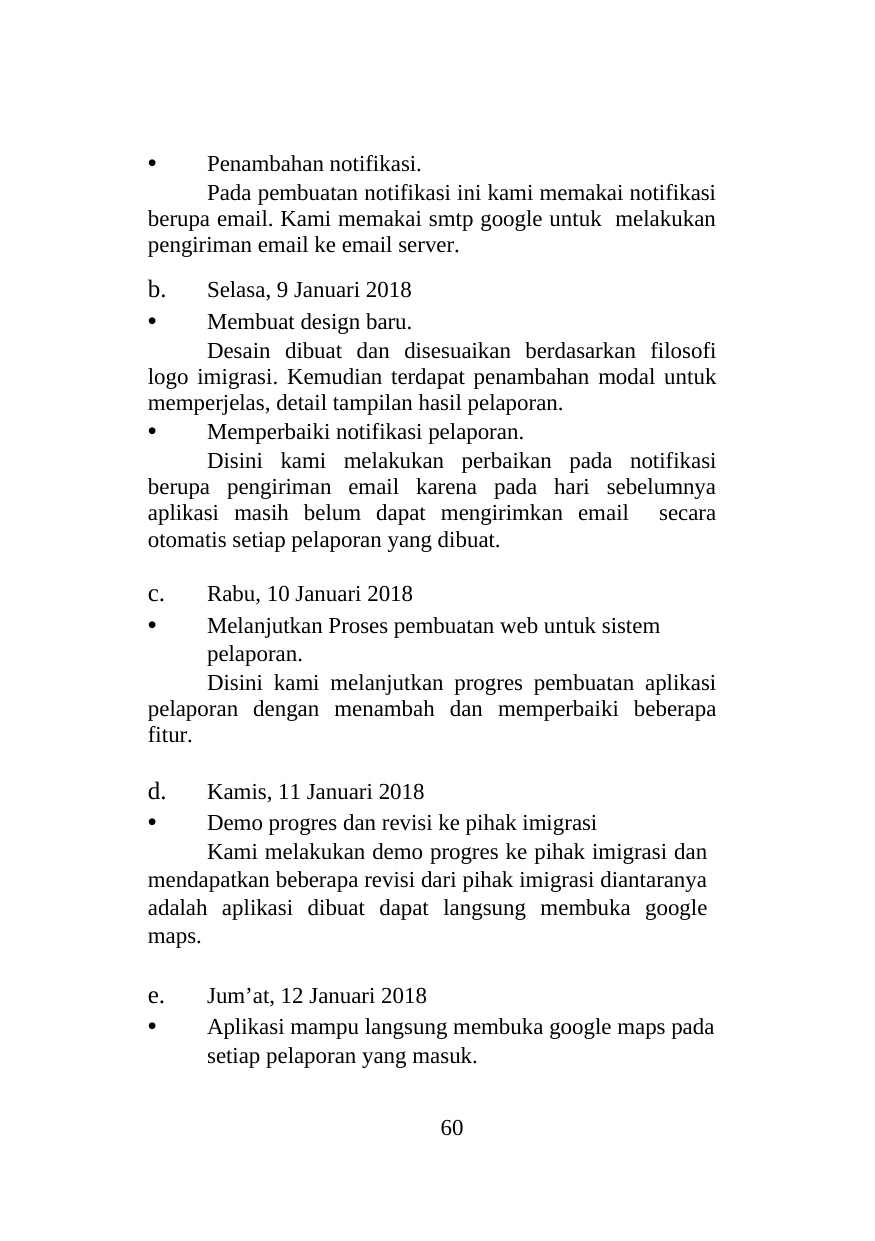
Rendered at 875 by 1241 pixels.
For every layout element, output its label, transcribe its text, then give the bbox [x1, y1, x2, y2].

list Jum’at, 12 Januari 2018 [148, 980, 717, 1009]
text Pada pembuatan notifikasi ini kami memakai notifikasi berupa email. Kami memakai smtp google untuk melakukan pengiriman email ke email server. [148, 179, 717, 258]
list Demo progres dan revisi ke pihak imigrasi [148, 807, 717, 836]
list Aplikasi mampu langsung membuka google maps pada setiap pelaporan yang masuk. [148, 1011, 717, 1068]
text Desain dibuat dan disesuaikan berdasarkan filosofi logo imigrasi. Kemudian terdapat penambahan modal untuk memperjelas, detail tampilan hasil pelaporan. [148, 337, 717, 416]
list Memperbaiki notifikasi pelaporan. [148, 416, 717, 444]
list Membuat design baru. [148, 306, 717, 334]
list Kamis, 11 Januari 2018 [148, 776, 717, 805]
list Penambahan notifikasi. [148, 148, 717, 176]
list Rabu, 10 Januari 2018 [148, 578, 717, 607]
text Kami melakukan demo progres ke pihak imigrasi dan mendapatkan beberapa revisi dari pihak imigrasi diantaranya adalah aplikasi dibuat dapat langsung membuka google maps. [148, 838, 708, 948]
text Disini kami melanjutkan progres pembuatan aplikasi pelaporan dengan menambah dan memperbaiki beberapa fitur. [148, 668, 717, 748]
list Melanjutkan Proses pembuatan web untuk sistem pelaporan. [148, 609, 717, 666]
list Selasa, 9 Januari 2018 [148, 274, 717, 303]
text Disini kami melakukan perbaikan pada notifikasi berupa pengiriman email karena pada hari sebelumnya aplikasi masih belum dapat mengirimkan email secara otomatis setiap pelaporan yang dibuat. [148, 447, 717, 552]
